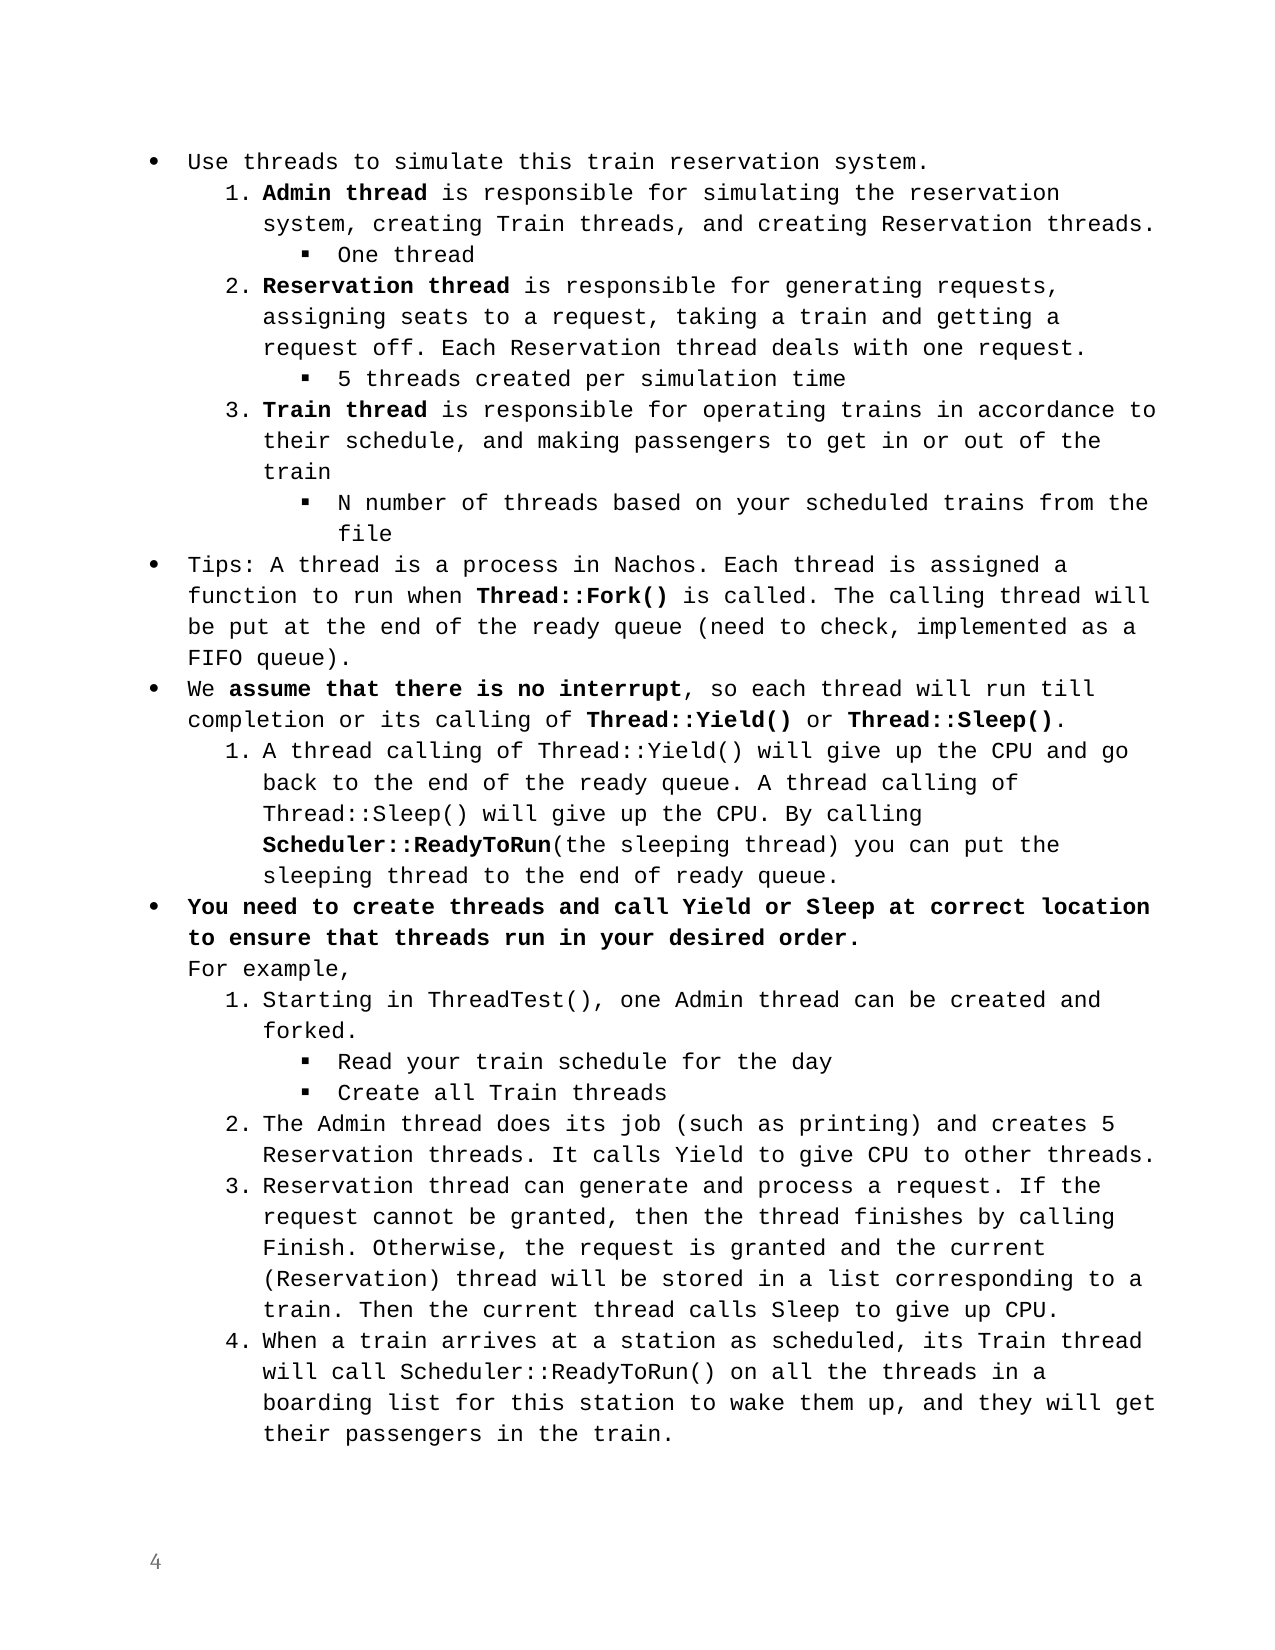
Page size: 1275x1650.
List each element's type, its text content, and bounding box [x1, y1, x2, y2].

list The Admin thread does its job (such as printing) and creates 5 Reservation threads. It calls Yield to give CPU to other threads. [225, 1112, 1162, 1169]
list You need to create threads and call Yield or Sleep at correct location to ensure that threads run in your desired order. For example, [150, 895, 1162, 983]
list One thread [300, 243, 1162, 269]
list Reservation thread is responsible for generating requests, assigning seats to a request, taking a train and getting a request off. Each Reservation thread deals with one request. [225, 274, 1162, 362]
list Train thread is responsible for operating trains in accordance to their schedule, and making passengers to get in or out of the train [225, 398, 1162, 486]
list Reservation thread can generate and process a request. If the request cannot be granted, then the thread finishes by calling Finish. Otherwise, the request is granted and the current (Reservation) thread will be stored in a list corresponding to a train. Then the current thread calls Sleep to give up CPU. [225, 1174, 1162, 1324]
list Create all Train threads [300, 1081, 1162, 1107]
list Use threads to simulate this train reservation system. [150, 150, 1162, 176]
list Read your train schedule for the day [300, 1050, 1162, 1076]
list Admin thread is responsible for simulating the reservation system, creating Train threads, and creating Reservation threads. [225, 181, 1162, 238]
list N number of threads based on your scheduled trains from the file [300, 491, 1162, 548]
list Tips: A thread is a process in Nachos. Each thread is assigned a function to run when Thread::Fork() is called. The calling thread will be put at the end of the ready queue (need to check, implemented as a FIFO queue). [150, 553, 1162, 673]
list 5 threads created per simulation time [300, 367, 1162, 393]
list When a train arrives at a station as scheduled, its Train thread will call Scheduler::ReadyToRun() on all the threads in a boarding list for this station to wake them up, and they will get their passengers in the train. [225, 1329, 1162, 1449]
list We assume that there is no interrupt, so each thread will run till completion or its calling of Thread::Yield() or Thread::Sleep(). [150, 678, 1162, 735]
list Starting in ThreadTest(), one Admin thread can be created and forked. [225, 988, 1162, 1045]
list A thread calling of Thread::Yield() will give up the CPU and go back to the end of the ready queue. A thread calling of Thread::Sleep() will give up the CPU. By calling Scheduler::ReadyToRun(the sleeping thread) you can put the sleeping thread to the end of ready queue. [225, 740, 1162, 890]
